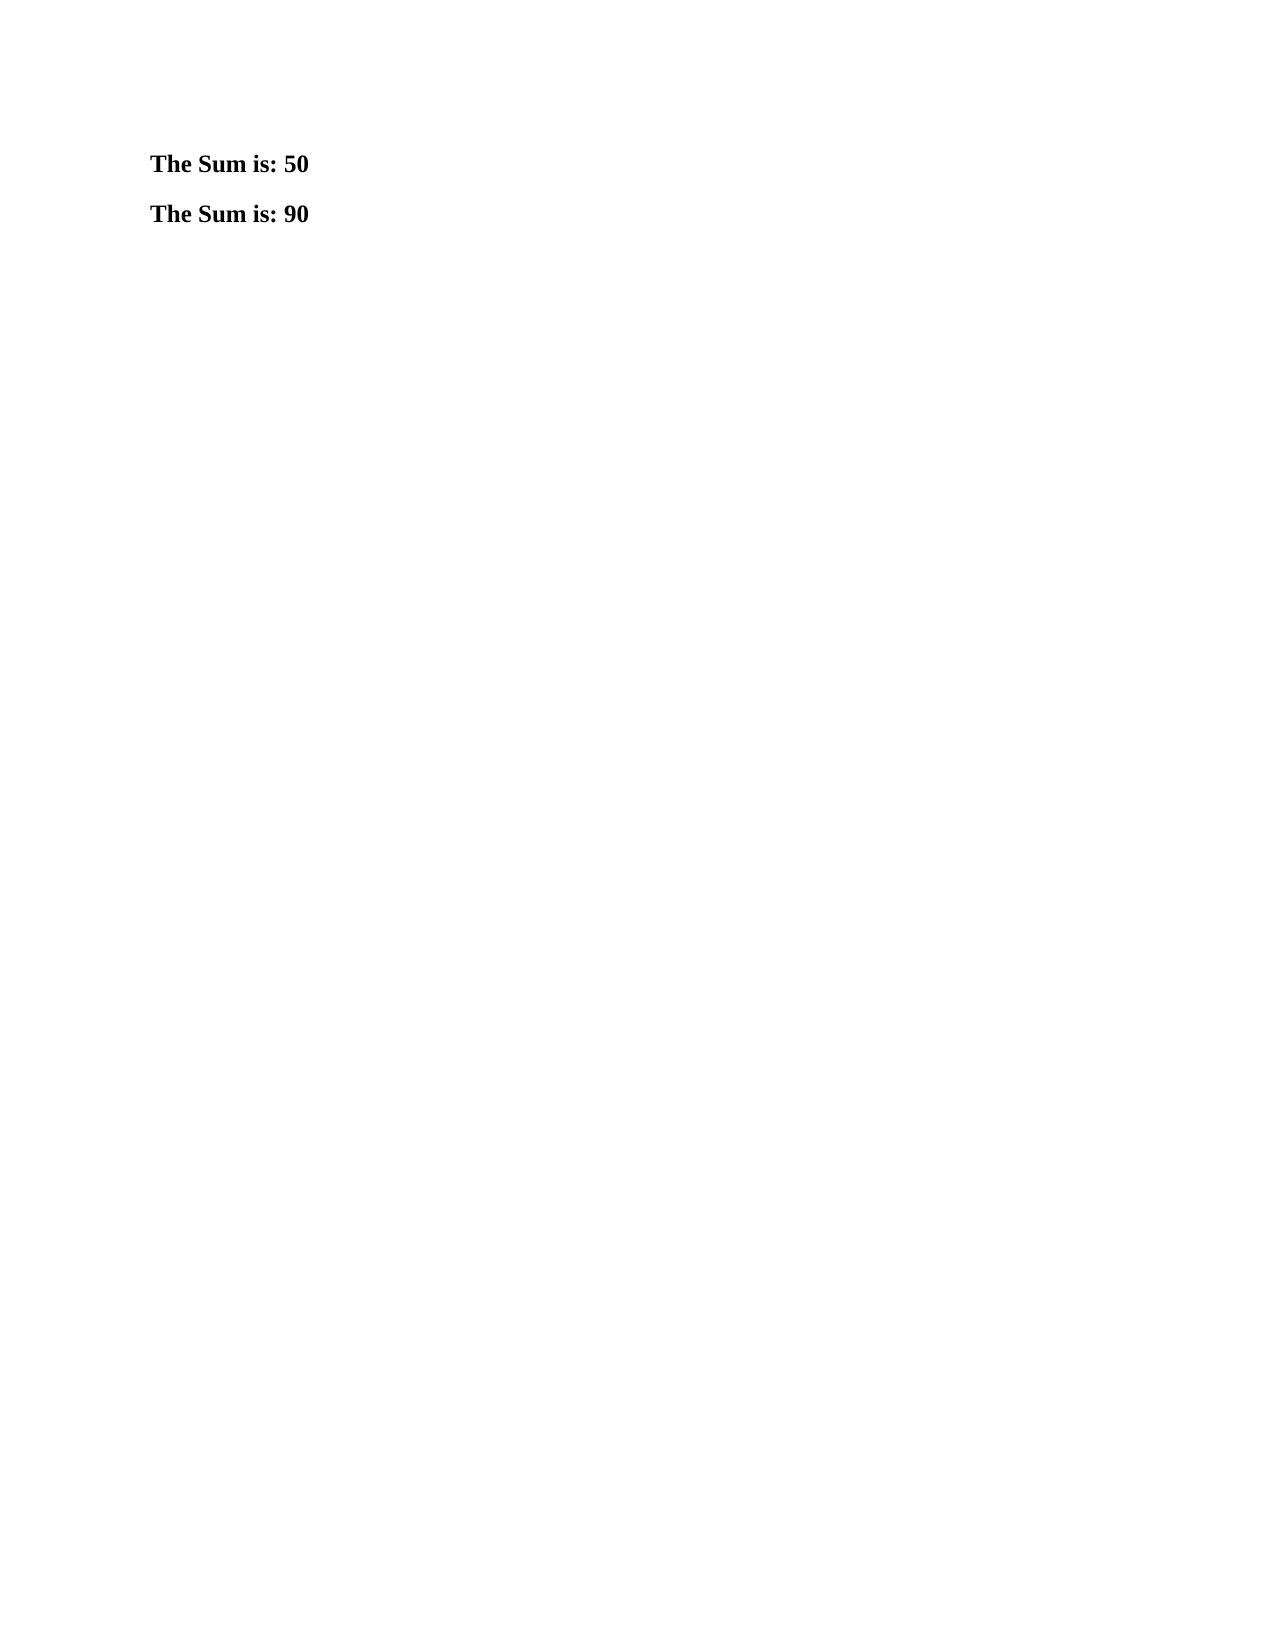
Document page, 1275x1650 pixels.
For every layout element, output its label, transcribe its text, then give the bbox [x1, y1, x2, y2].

text The Sum is: 90 [150, 199, 1125, 228]
text The Sum is: 50 [150, 150, 1125, 179]
